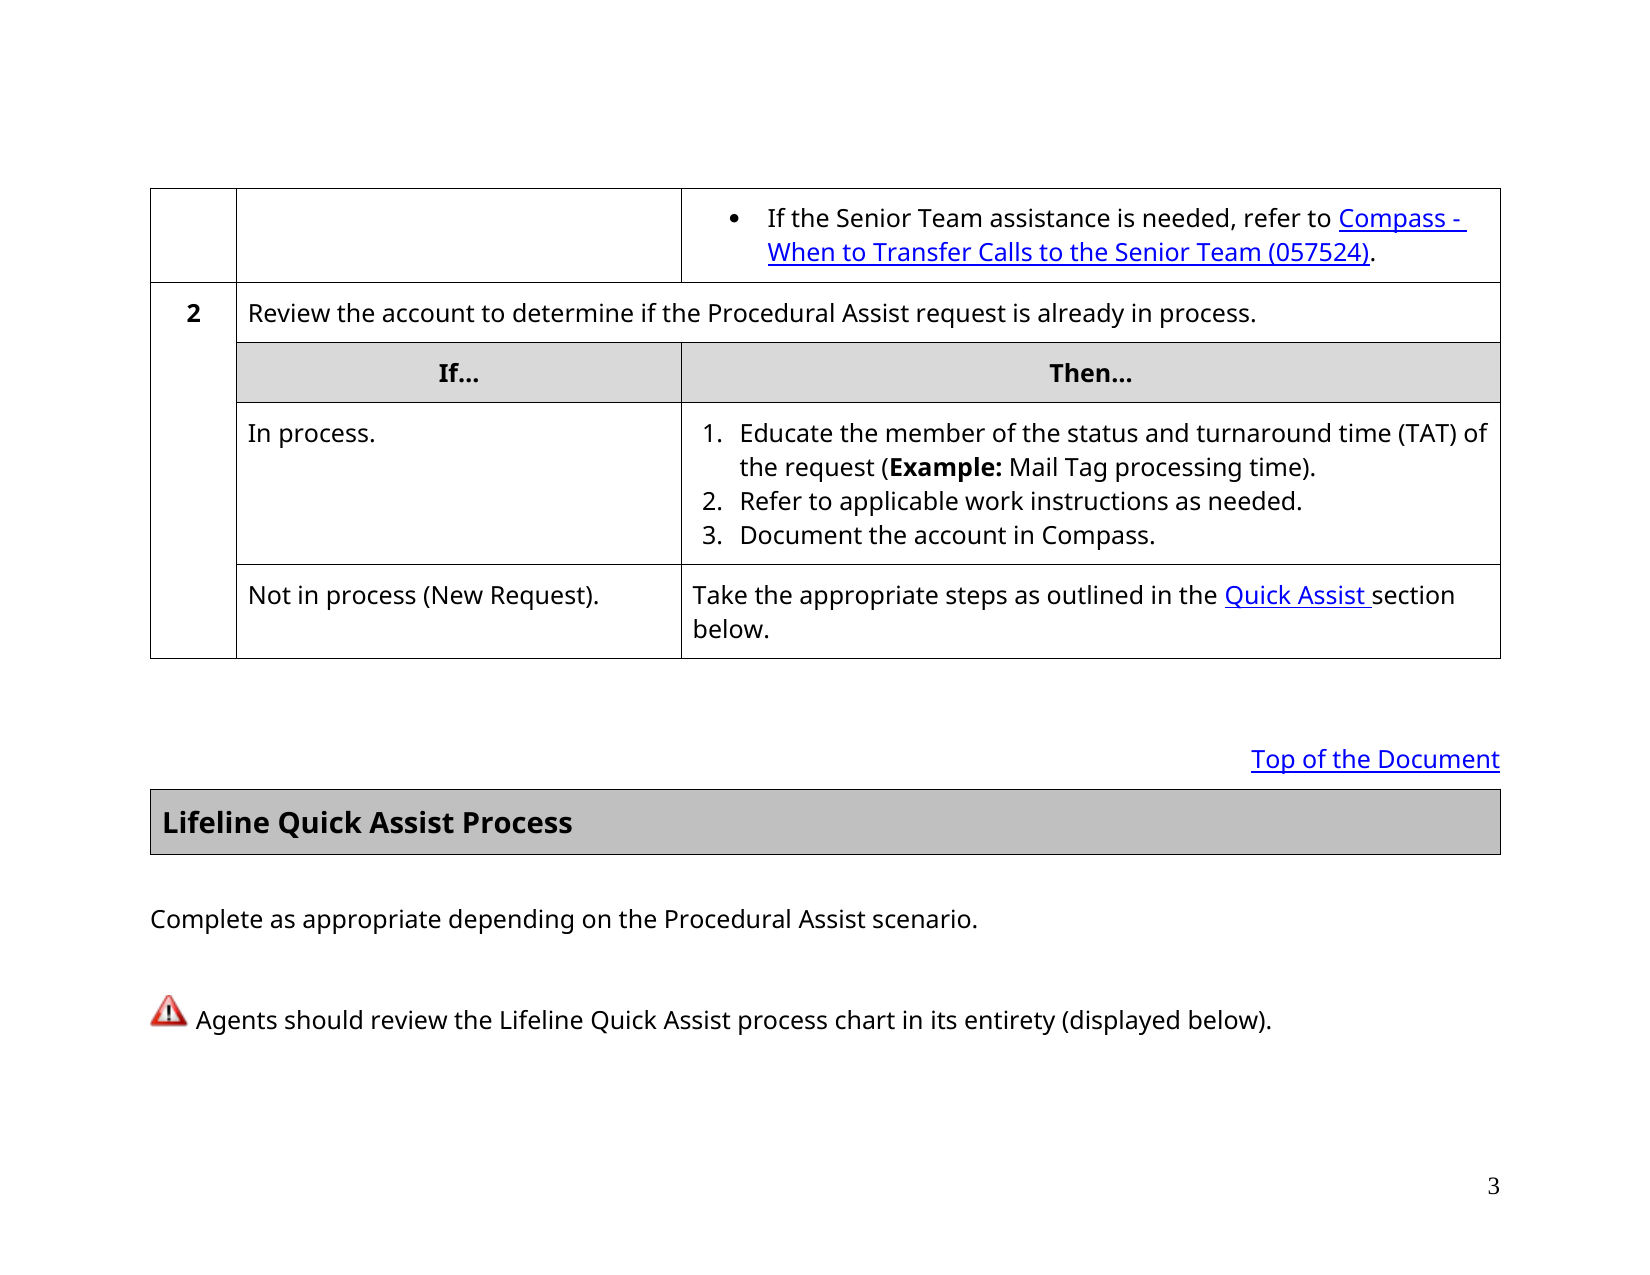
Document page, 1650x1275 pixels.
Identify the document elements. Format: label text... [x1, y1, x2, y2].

text Agents should review the Lifeline Quick Assist process chart in its entirety (displayed below). [150, 995, 1500, 1037]
picture [150, 995, 189, 1030]
table_cell Educate the member of the status and turnaround time (TAT) of the request (Example: Mail Tag processing time). Refer to applicable work instructions as needed. Document the account in Compass. [682, 403, 1500, 564]
text Top of the Document [150, 742, 1500, 776]
table_cell Not in process (New Request). [237, 565, 681, 658]
table_cell Review the account to determine if the Procedural Assist request is already in process. [237, 283, 1500, 342]
table_cell In process. [237, 403, 681, 564]
text Complete as appropriate depending on the Procedural Assist scenario. [150, 902, 1500, 936]
table_cell Take the appropriate steps as outlined in the Quick Assist section below. [682, 565, 1500, 658]
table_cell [237, 189, 681, 282]
table_cell 2 [151, 283, 236, 658]
table_cell If… [237, 343, 681, 402]
table_cell Then… [682, 343, 1500, 402]
table_header Lifeline Quick Assist Process [151, 790, 1500, 854]
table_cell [682, 189, 1500, 282]
